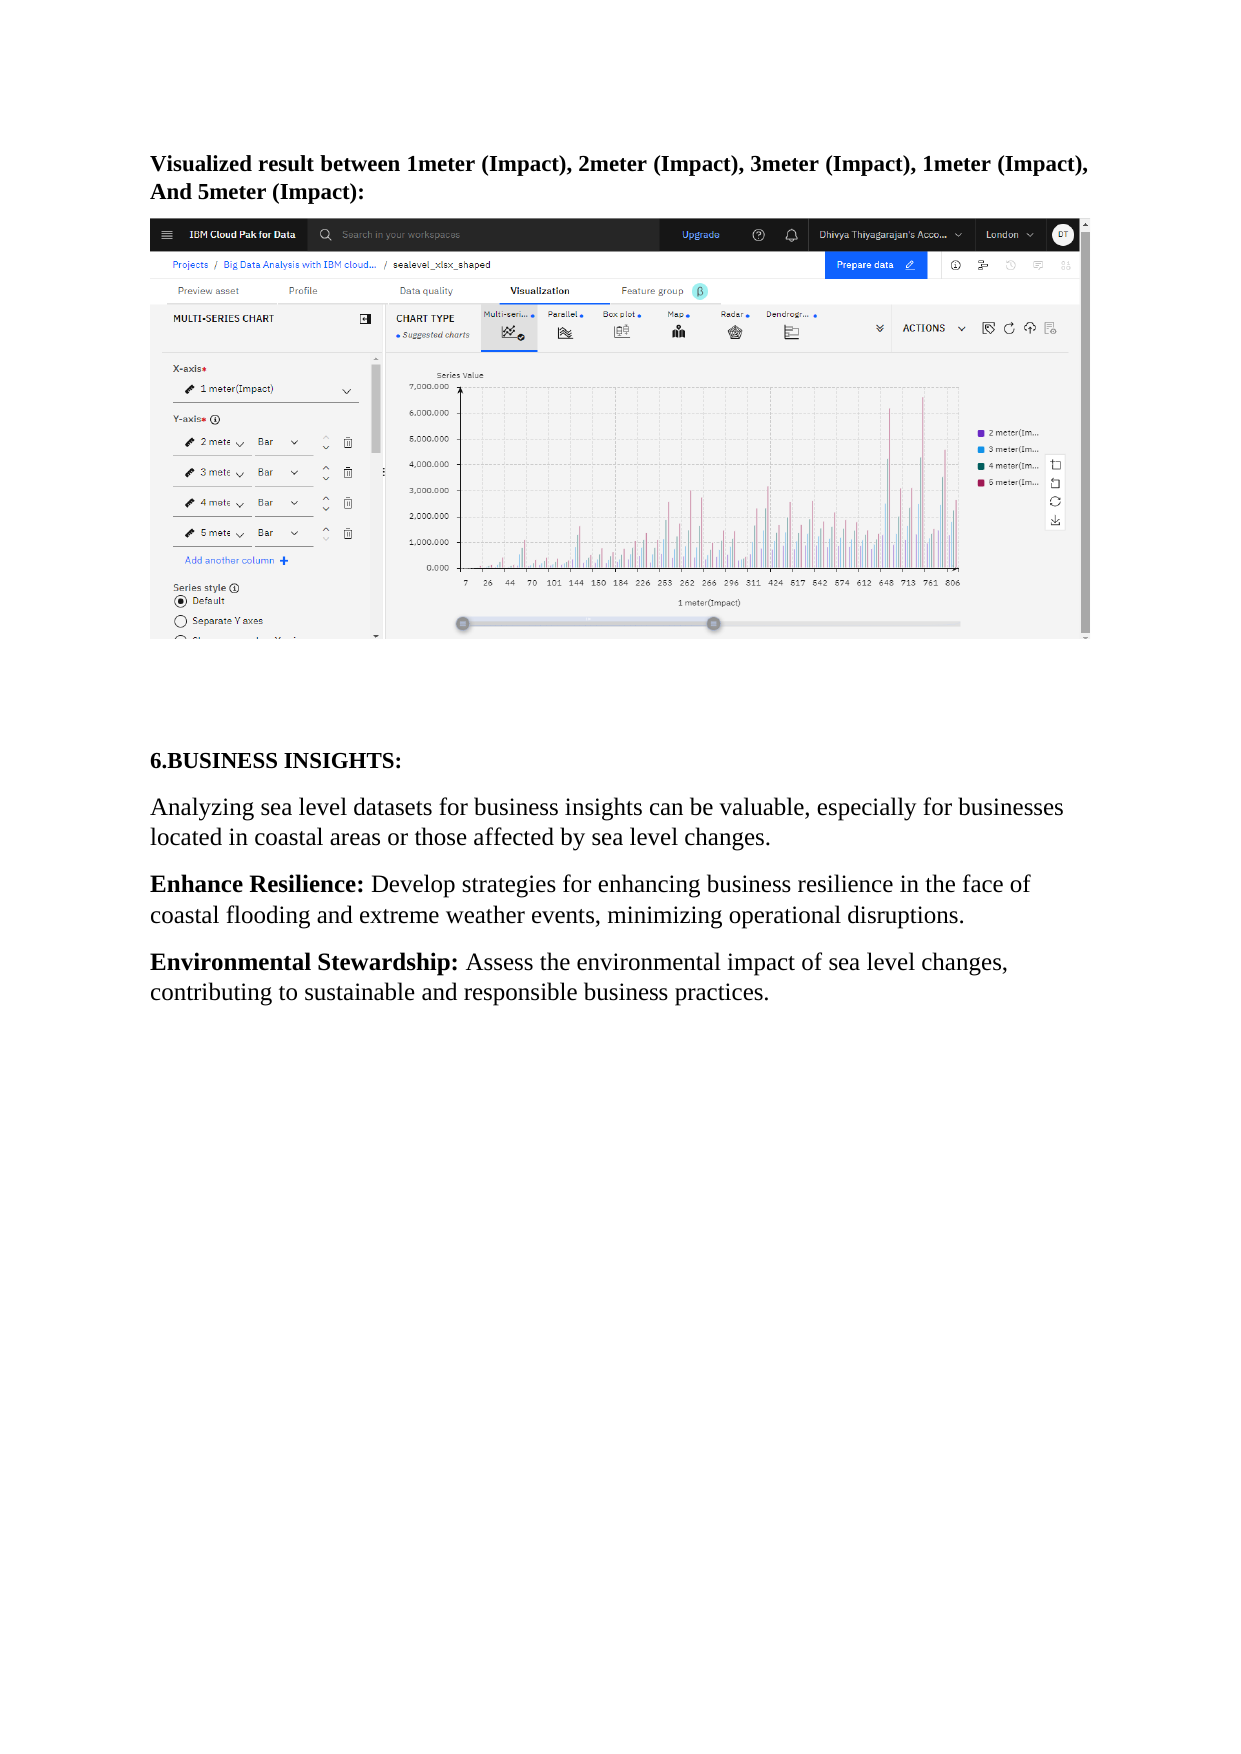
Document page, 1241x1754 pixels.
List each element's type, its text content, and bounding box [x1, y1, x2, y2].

picture [150, 214, 1091, 639]
text 6.BUSINESS INSIGHTS: [150, 747, 1090, 774]
text Visualized result between 1meter (Impact), 2meter (Impact), 3meter (Impact), 1meter (Impact), And 5meter (Impact): [150, 150, 1090, 204]
text Environmental Stewardship: Assess the environmental impact of sea level changes, contributing to sustainable and responsible business practices. [150, 947, 1090, 1006]
text Enhance Resilience: Develop strategies for enhancing business resilience in the face of coastal flooding and extreme weather events, minimizing operational disruptions. [150, 869, 1090, 928]
text Analyzing sea level datasets for business insights can be valuable, especially for businesses located in coastal areas or those affected by sea level changes. [150, 792, 1090, 851]
